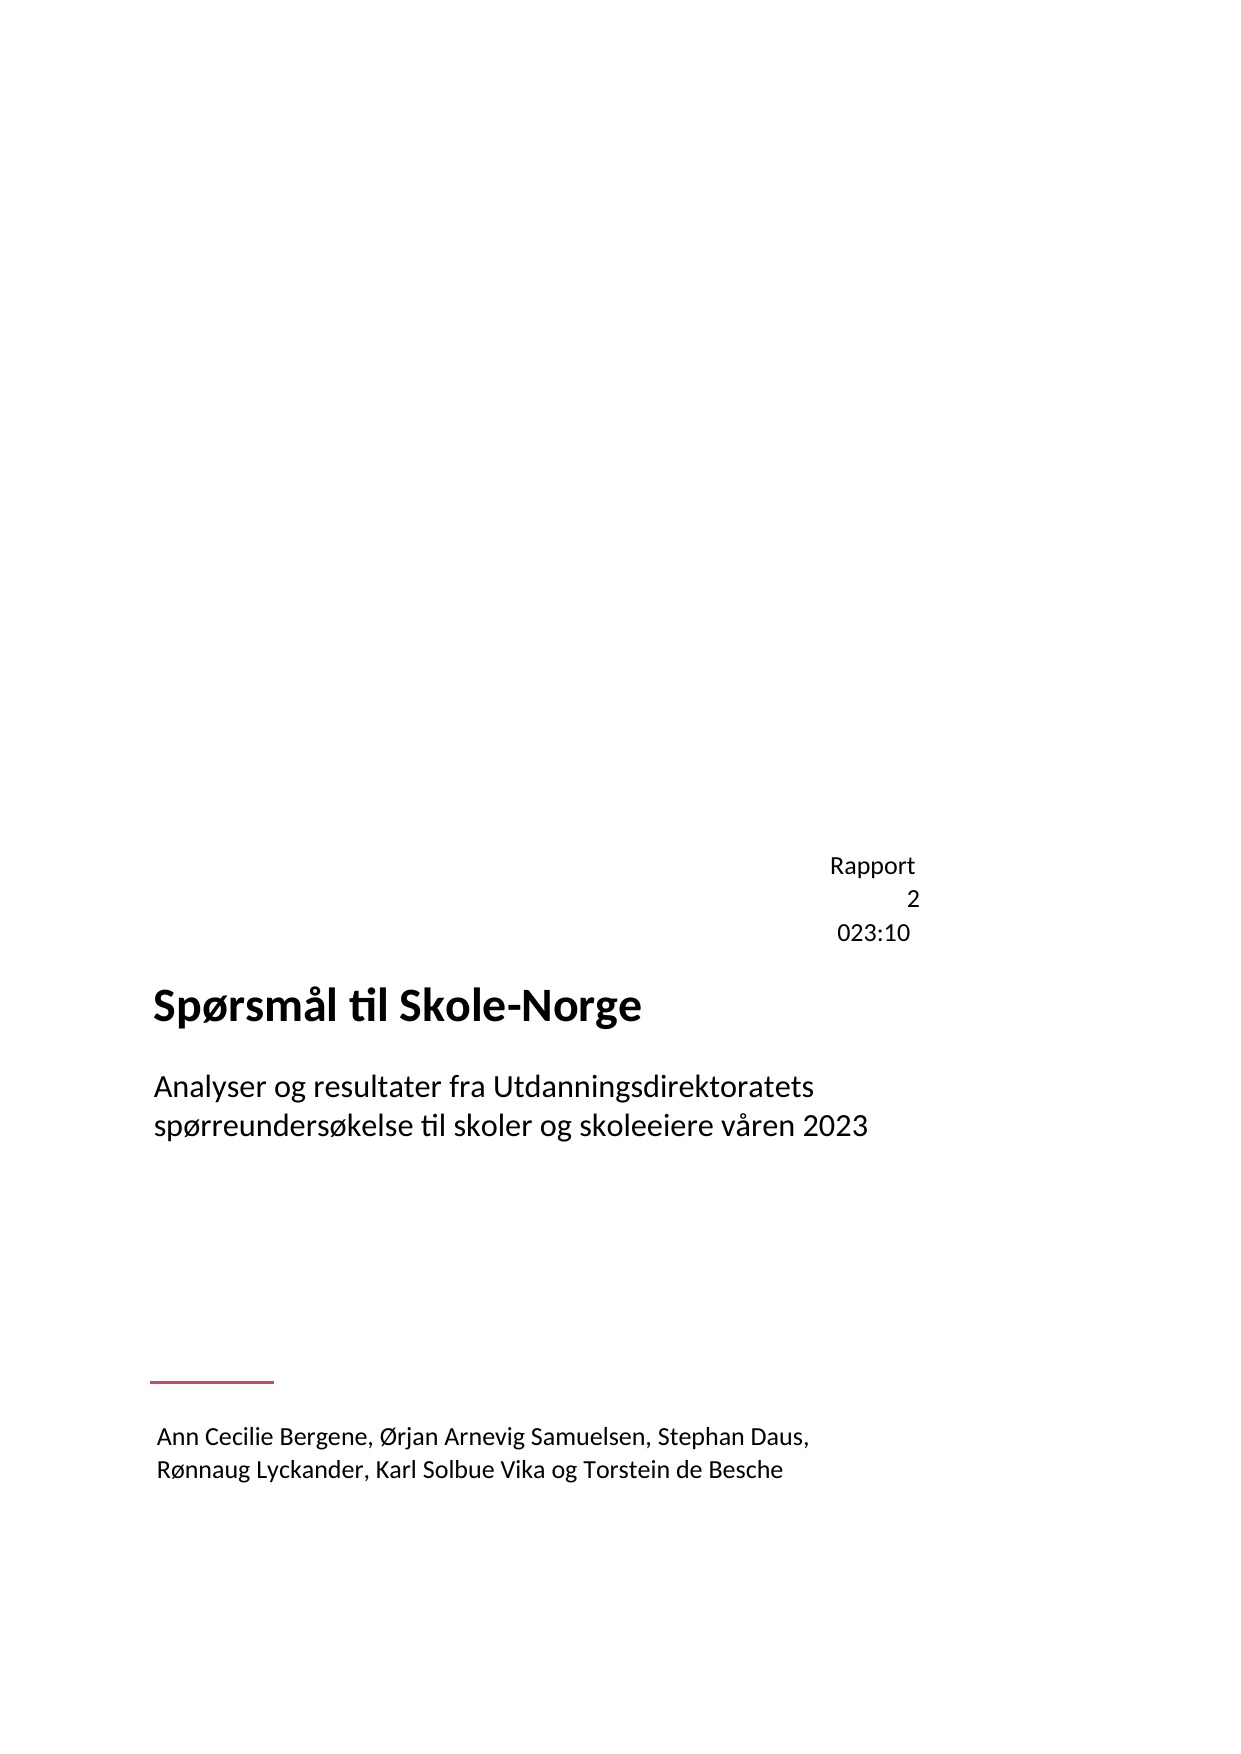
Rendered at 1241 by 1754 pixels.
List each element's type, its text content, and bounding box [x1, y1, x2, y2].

text Rapport [157, 847, 915, 881]
text 2023:10 [832, 881, 915, 947]
